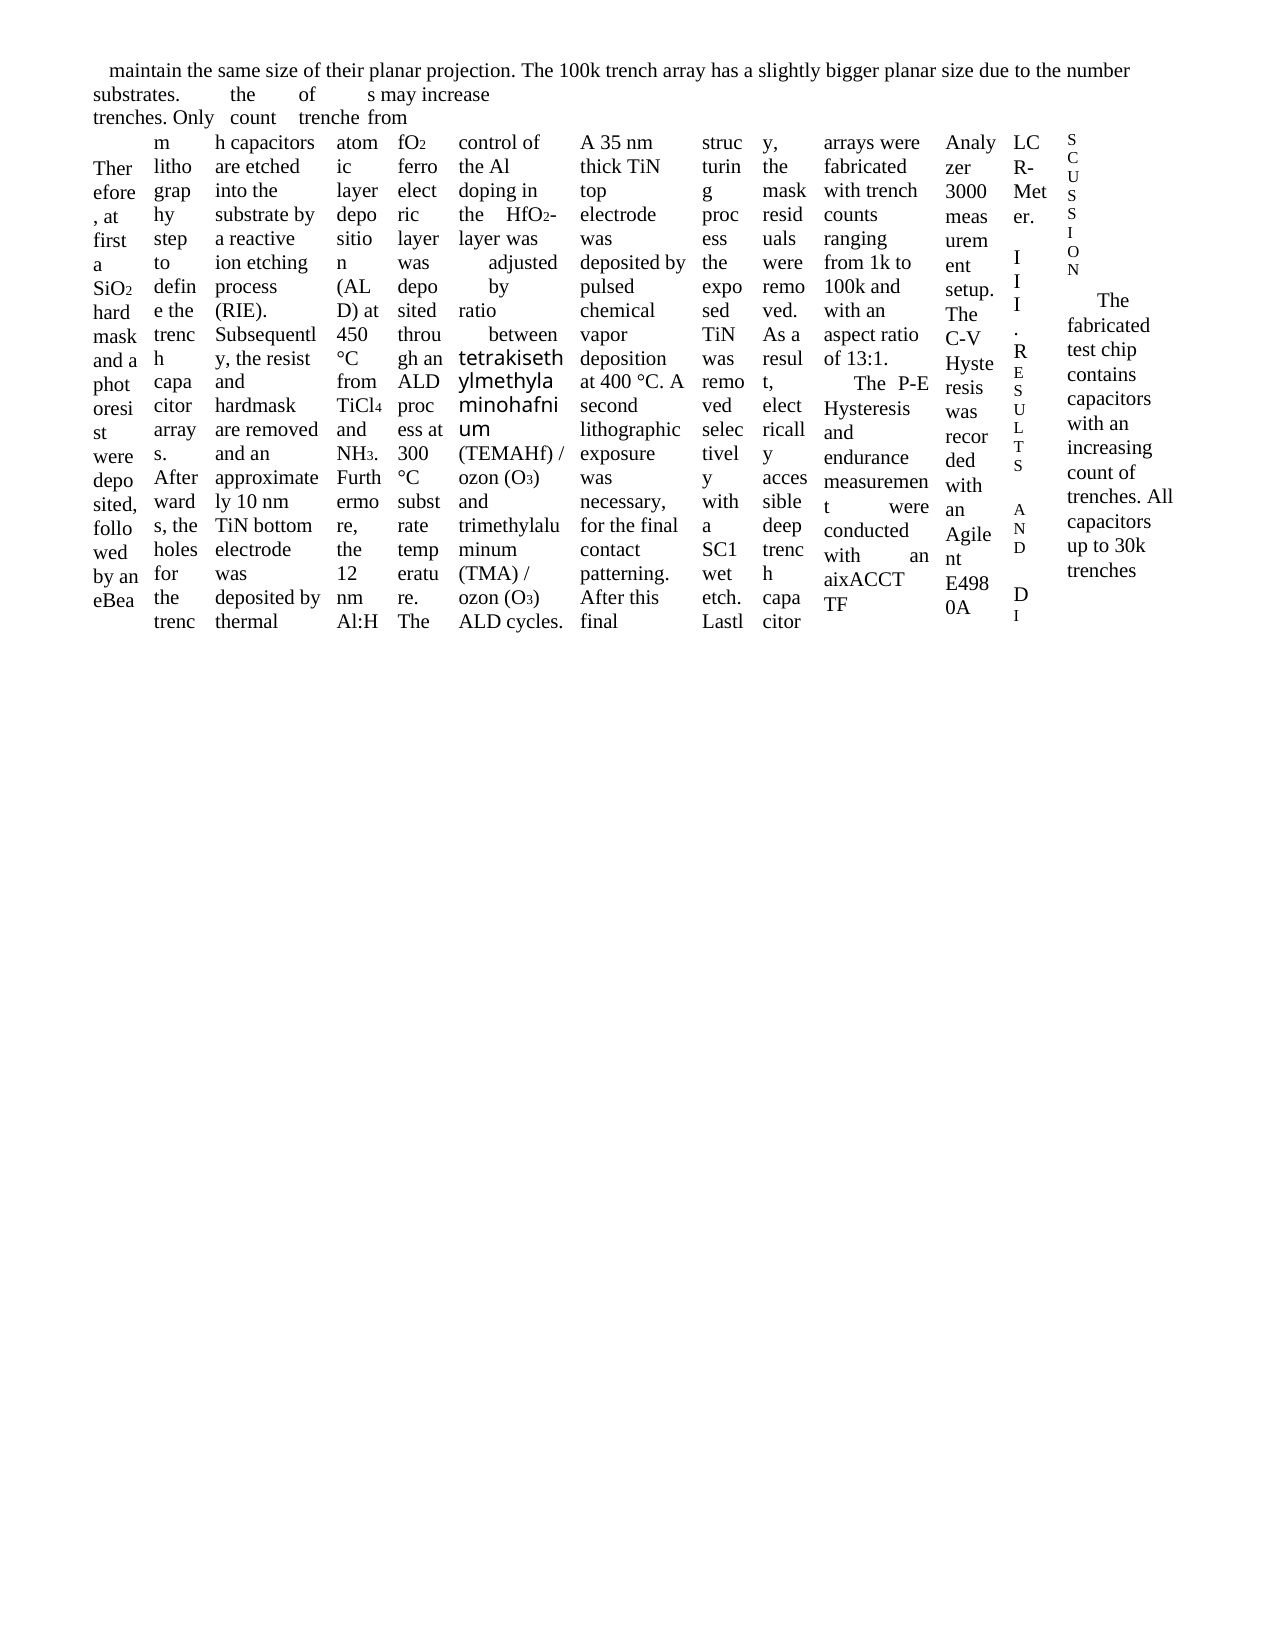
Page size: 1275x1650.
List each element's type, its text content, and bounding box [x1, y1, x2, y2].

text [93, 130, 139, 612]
text maintain the same size of their planar projection. The 100k trench array has a slightly bigger planar size due to the number [109, 57, 1189, 82]
text The P-E Hysteresis and endurance measurement were conducted with an aixACCT TF Analyzer 3000 measurement setup. The C-V Hysteresis was recorded with an Agilent E4980A LCR-Meter. [945, 130, 997, 619]
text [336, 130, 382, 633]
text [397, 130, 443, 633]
text The P-E Hysteresis and endurance measurement were conducted with an aixACCT TF Analyzer 3000 measurement setup. The C-V Hysteresis was recorded with an Agilent E4980A LCR-Meter. [823, 371, 929, 616]
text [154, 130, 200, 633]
text substrates. of trenches. Only the count of trenches may increase from [93, 83, 504, 129]
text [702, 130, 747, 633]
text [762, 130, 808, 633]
text The fabricated test chip contains capacitors with an increasing count of trenches. All capacitors up to 30k trenches [1067, 288, 1174, 582]
